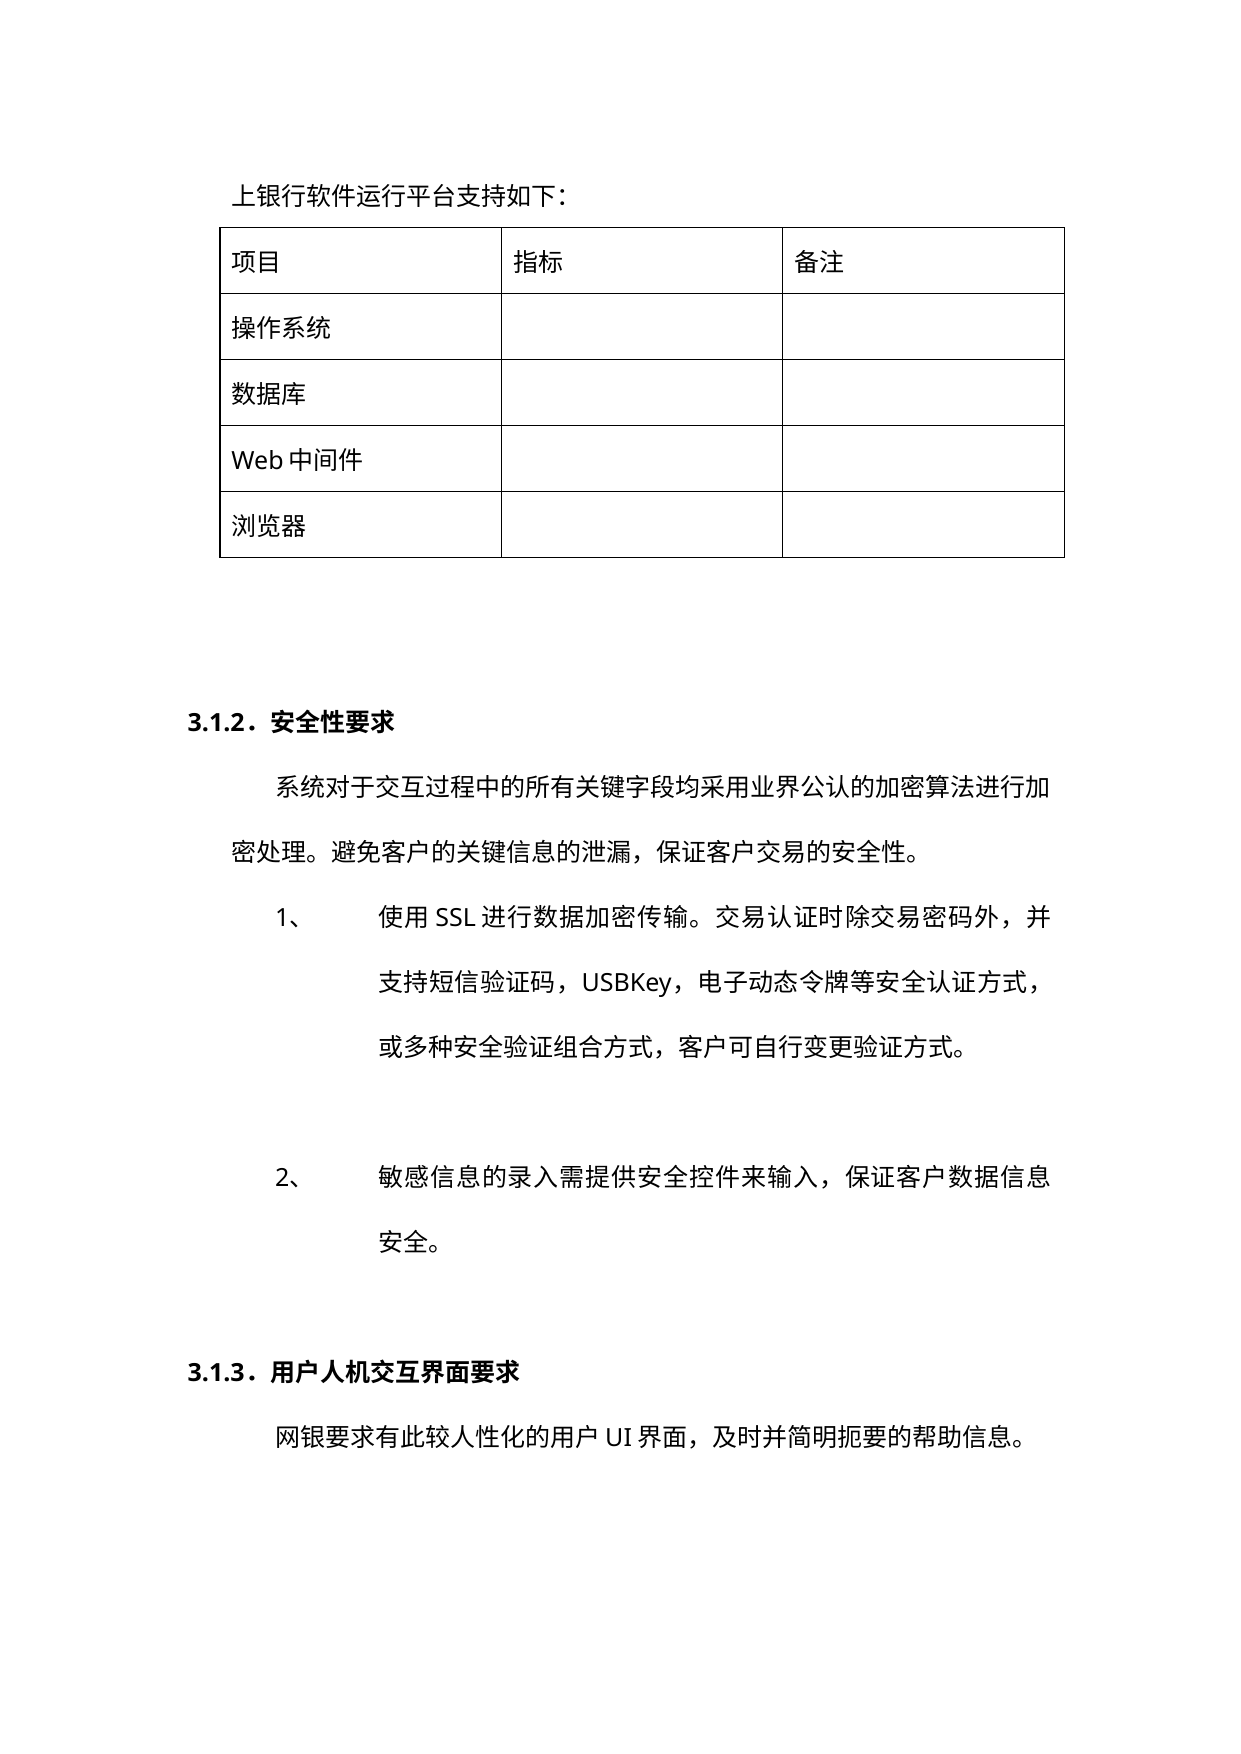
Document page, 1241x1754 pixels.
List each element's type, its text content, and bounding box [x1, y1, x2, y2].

table_cell [783, 360, 1064, 425]
table_cell [502, 294, 782, 359]
table_cell 数据库 [221, 360, 501, 425]
text 系统对于交互过程中的所有关键字段均采用业界公认的加密算法进行加密处理。避免客户的关键信息的泄漏，保证客户交易的安全性。 [231, 753, 1053, 883]
table_header 指标 [502, 228, 782, 293]
table_cell [502, 426, 782, 491]
table_header 项目 [221, 228, 501, 293]
table_cell [783, 426, 1064, 491]
table_cell Web中间件 [221, 426, 501, 491]
table_cell 浏览器 [221, 492, 501, 557]
list 使用SSL进行数据加密传输。交易认证时除交易密码外，并支持短信验证码，USBKey，电子动态令牌等安全认证方式，或多种安全验证组合方式，客户可自行变更验证方式。 [275, 883, 1053, 1078]
text 要求设计客户使用windowsNT及以上的操作系统及IE6.0及以上的浏览器，必要功能需要安装相关控件。屏幕分辨率在1024*768及以上。网上银行软件运行平台支持如下： [231, 162, 1053, 227]
text 3.1.2．安全性要求 [187, 688, 1053, 753]
table_cell [502, 360, 782, 425]
table_cell [783, 294, 1064, 359]
list 敏感信息的录入需提供安全控件来输入，保证客户数据信息安全。 [275, 1143, 1053, 1273]
text 网银要求有此较人性化的用户UI界面，及时并简明扼要的帮助信息。 [231, 1403, 1053, 1468]
table_header 备注 [783, 228, 1064, 293]
text 3.1.3．用户人机交互界面要求 [187, 1338, 1053, 1403]
table_cell 操作系统 [221, 294, 501, 359]
table_cell [783, 492, 1064, 557]
table_cell [502, 492, 782, 557]
